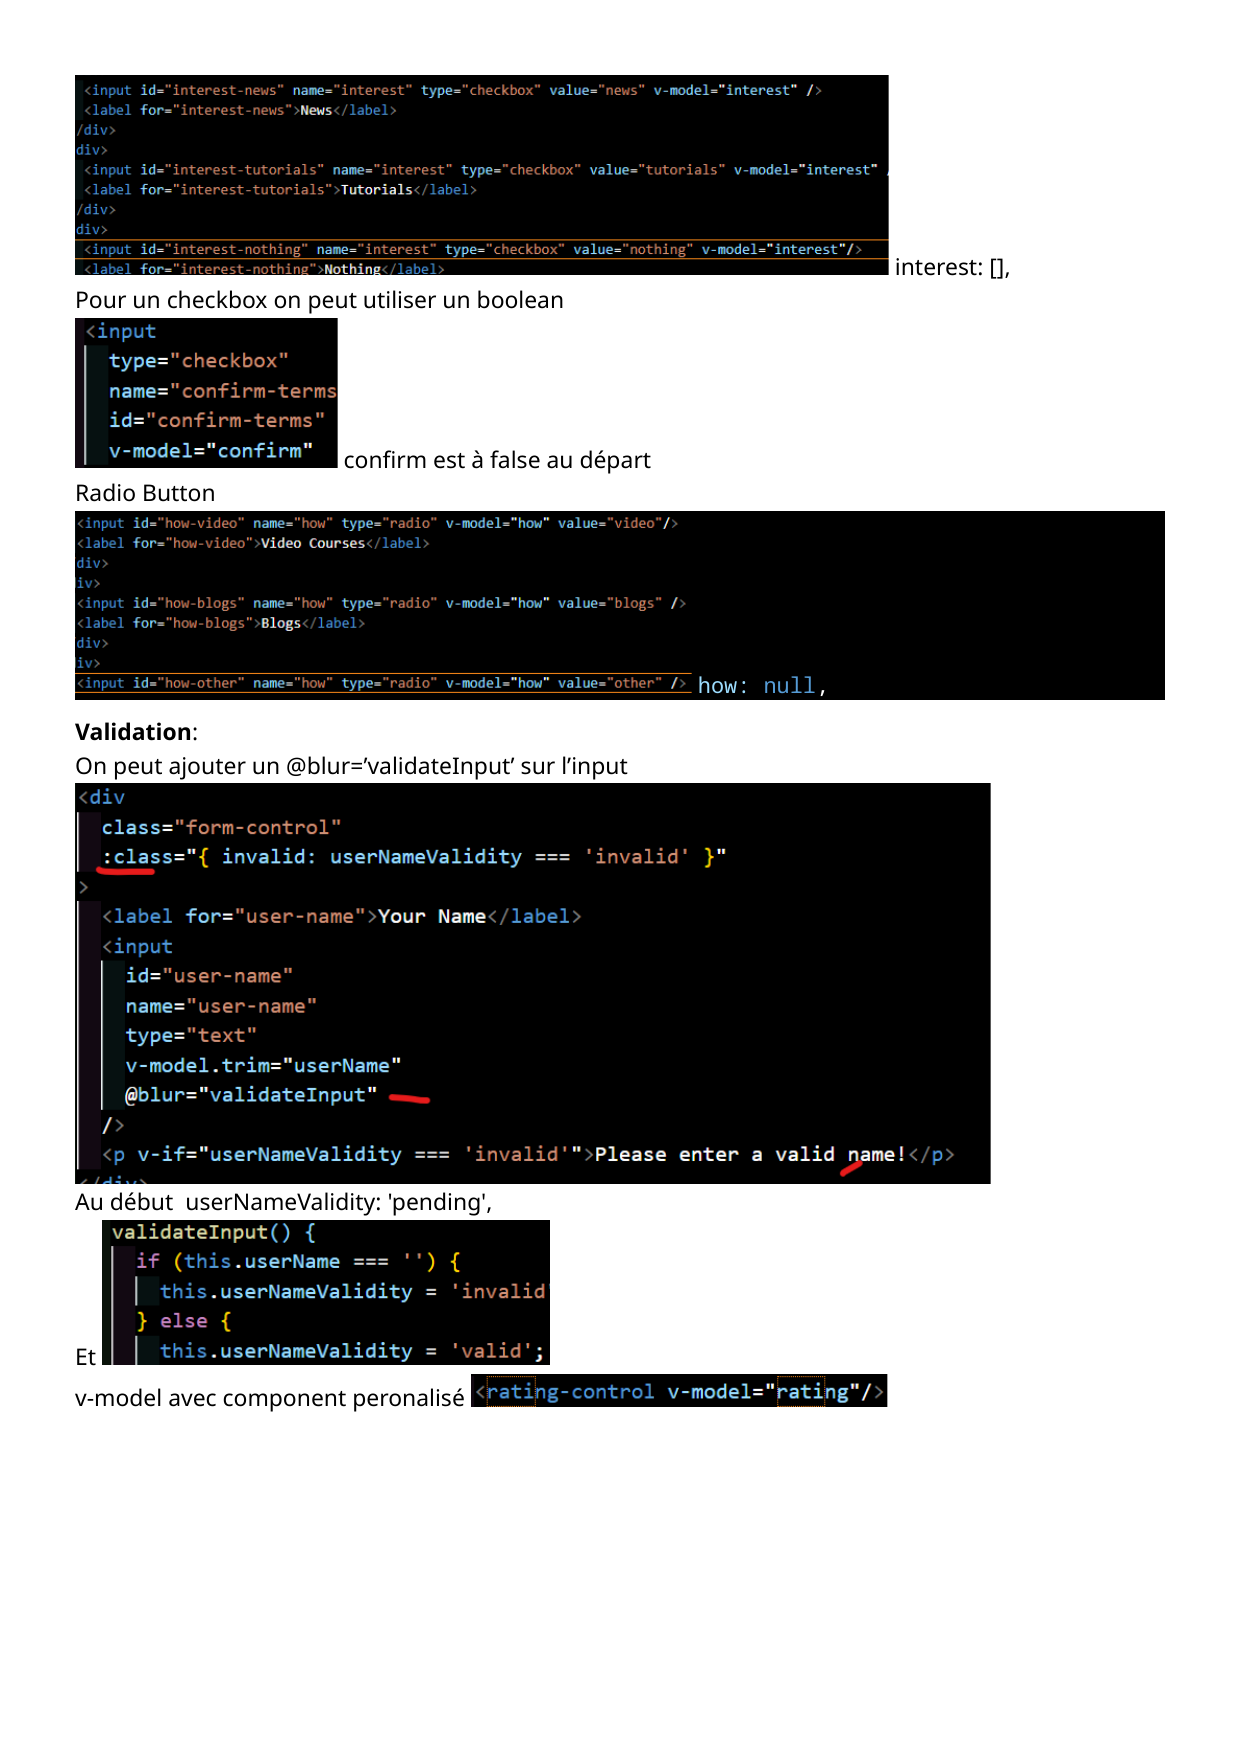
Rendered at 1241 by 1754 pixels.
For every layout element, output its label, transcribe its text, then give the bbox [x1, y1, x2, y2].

text Pour un checkbox on peut utiliser un boolean [75, 284, 1165, 316]
text Au début userNameValidity: 'pending', [75, 1186, 1165, 1218]
picture [75, 783, 991, 1184]
text Validation: [75, 716, 1165, 748]
text Radio Button [75, 477, 1165, 508]
picture [102, 1220, 550, 1365]
text confirm est à false au départ [75, 318, 1165, 475]
picture [75, 318, 338, 468]
picture [75, 75, 889, 275]
picture [471, 1374, 888, 1407]
picture [75, 511, 692, 694]
text On peut ajouter un @blur=’validateInput’ sur l’input [75, 750, 1165, 781]
